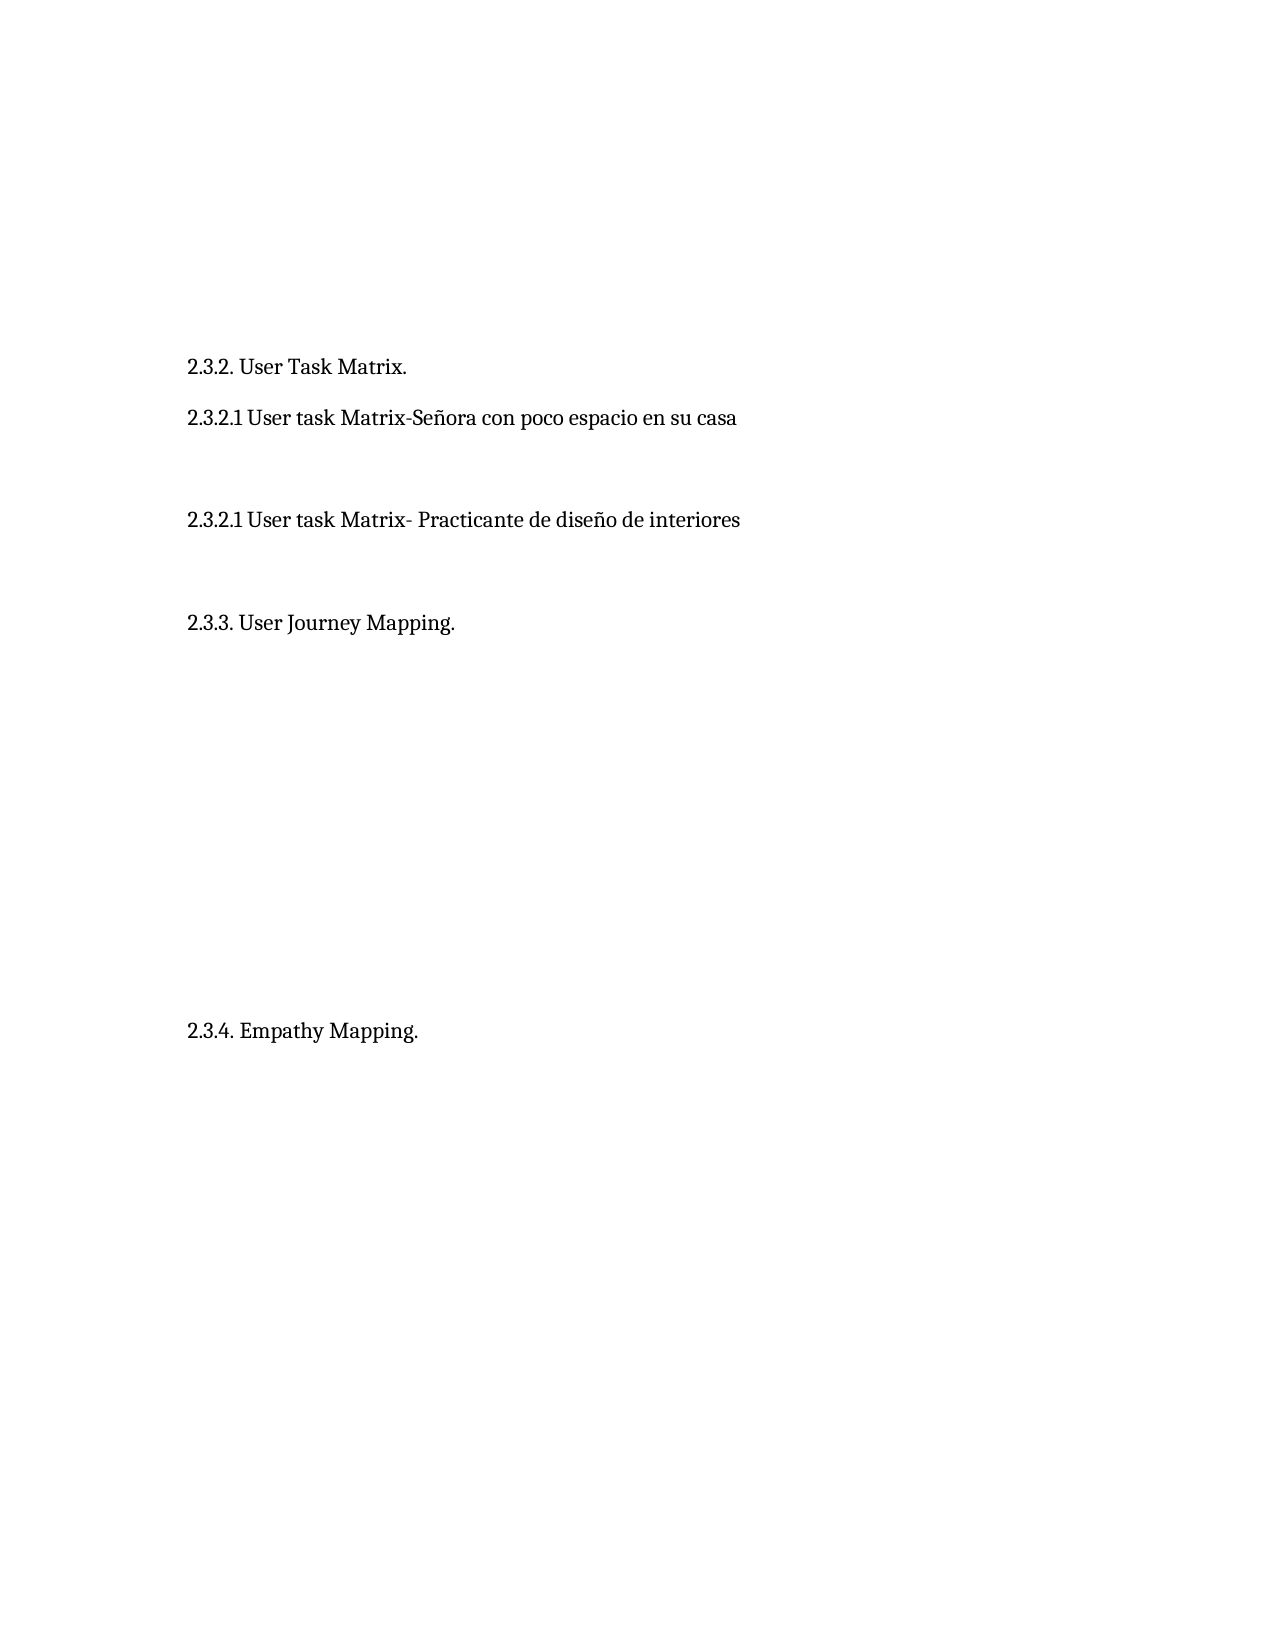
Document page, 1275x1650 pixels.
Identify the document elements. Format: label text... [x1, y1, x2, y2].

text 2.3.4. Empathy Mapping. [187, 1018, 1087, 1044]
text 2.3.2.1 User task Matrix- Practicante de diseño de interiores [187, 507, 1087, 534]
text 2.3.3. User Journey Mapping. [187, 609, 1087, 636]
text 2.3.2. User Task Matrix. [187, 354, 1087, 381]
text 2.3.2.1 User task Matrix-Señora con poco espacio en su casa [187, 405, 1087, 432]
